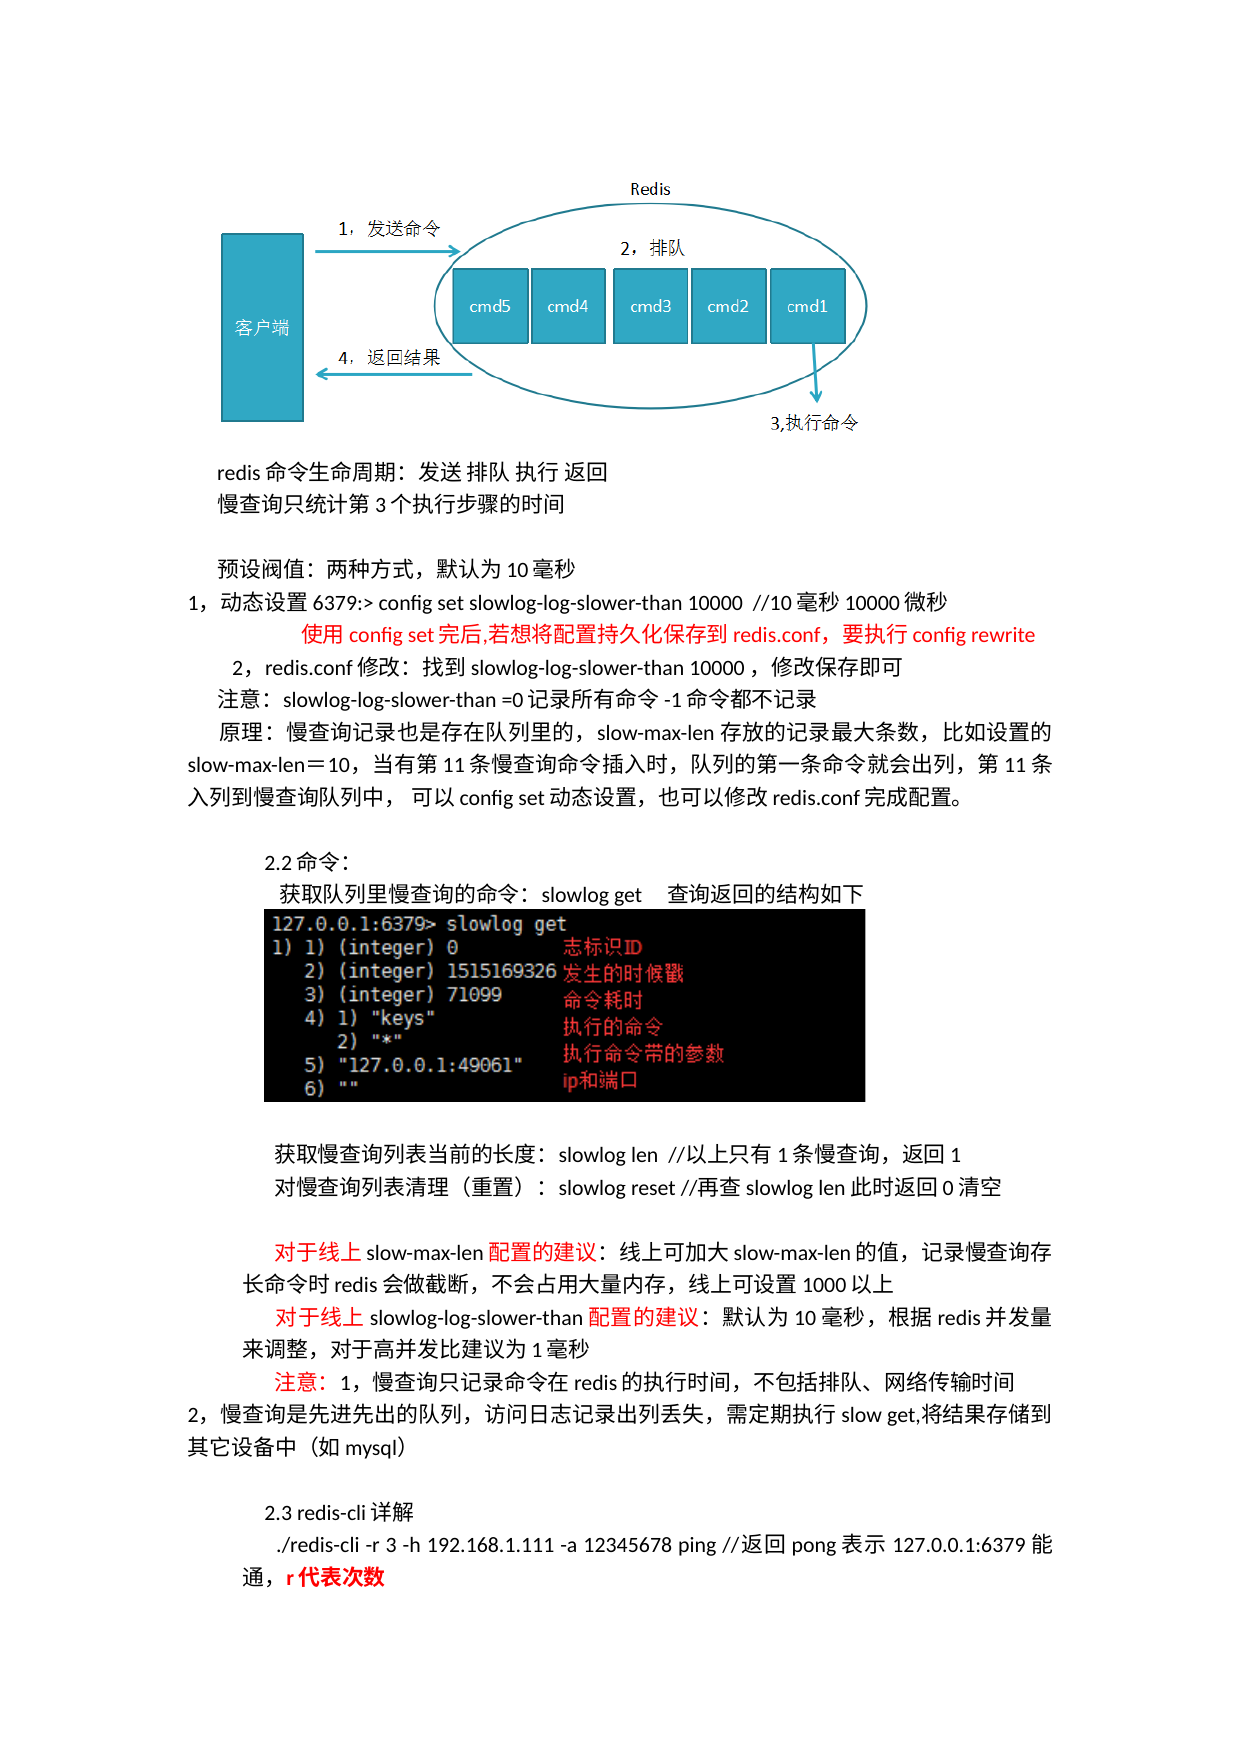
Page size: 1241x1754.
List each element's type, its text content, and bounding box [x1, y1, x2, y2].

list 注意：1，慢查询只记录命令在redis的执行时间，不包括排队、网络传输时间 [242, 1364, 1053, 1397]
list 对于线上slowlog-log-slower-than配置的建议：默认为10毫秒，根据redis并发量来调整，对于高并发比建议为1毫秒 [242, 1299, 1053, 1364]
list 2.3 redis-cli详解 [242, 1494, 1053, 1527]
list 2.2命令： [242, 844, 1053, 877]
list 原理：慢查询记录也是存在队列里的，slow-max-len 存放的记录最大条数，比如设置的slow-max-len＝10，当有第11条慢查询命令插入时，队列的第一条命令就会出列，第11条入列到慢查询队列中， 可以config set动态设置，也可以修改redis.conf完成配置。 [187, 714, 1053, 812]
list 慢查询是先进先出的队列，访问日志记录出列丢失，需定期执行slow get,将结果存储到其它设备中（如mysql） [187, 1397, 1053, 1462]
list 获取慢查询列表当前的长度：slowlog len //以上只有1条慢查询，返回1 [242, 1137, 1053, 1169]
list ./redis-cli -r 3 -h 192.168.1.111 -a 12345678 ping //返回pong表示127.0.0.1:6379能通，r代表次数 [242, 1527, 1053, 1592]
list 获取队列里慢查询的命令：slowlog get 查询返回的结构如下 [242, 877, 1053, 909]
list 预设阀值：两种方式，默认为10毫秒 [187, 552, 1053, 584]
list 2，redis.conf修改：找到slowlog-log-slower-than 10000 ，修改保存即可 [187, 649, 1053, 682]
picture [264, 909, 866, 1102]
list 对慢查询列表清理（重置）：slowlog reset //再查slowlog len 此时返回0 清空 [242, 1169, 1053, 1202]
list redis命令生命周期：发送 排队 执行 返回 [187, 454, 1053, 487]
list 动态设置6379:> config set slowlog-log-slower-than 10000 //10毫秒10000微秒 [187, 584, 1053, 617]
picture [217, 169, 872, 447]
list 使用config set完后,若想将配置持久化保存到redis.conf，要执行config rewrite [286, 617, 1053, 649]
list 慢查询只统计第3个执行步骤的时间 [187, 487, 1053, 519]
list 注意：slowlog-log-slower-than =0记录所有命令 -1命令都不记录 [187, 682, 1053, 714]
list 对于线上slow-max-len配置的建议：线上可加大slow-max-len的值，记录慢查询存长命令时redis会做截断，不会占用大量内存，线上可设置1000以上 [242, 1234, 1053, 1299]
